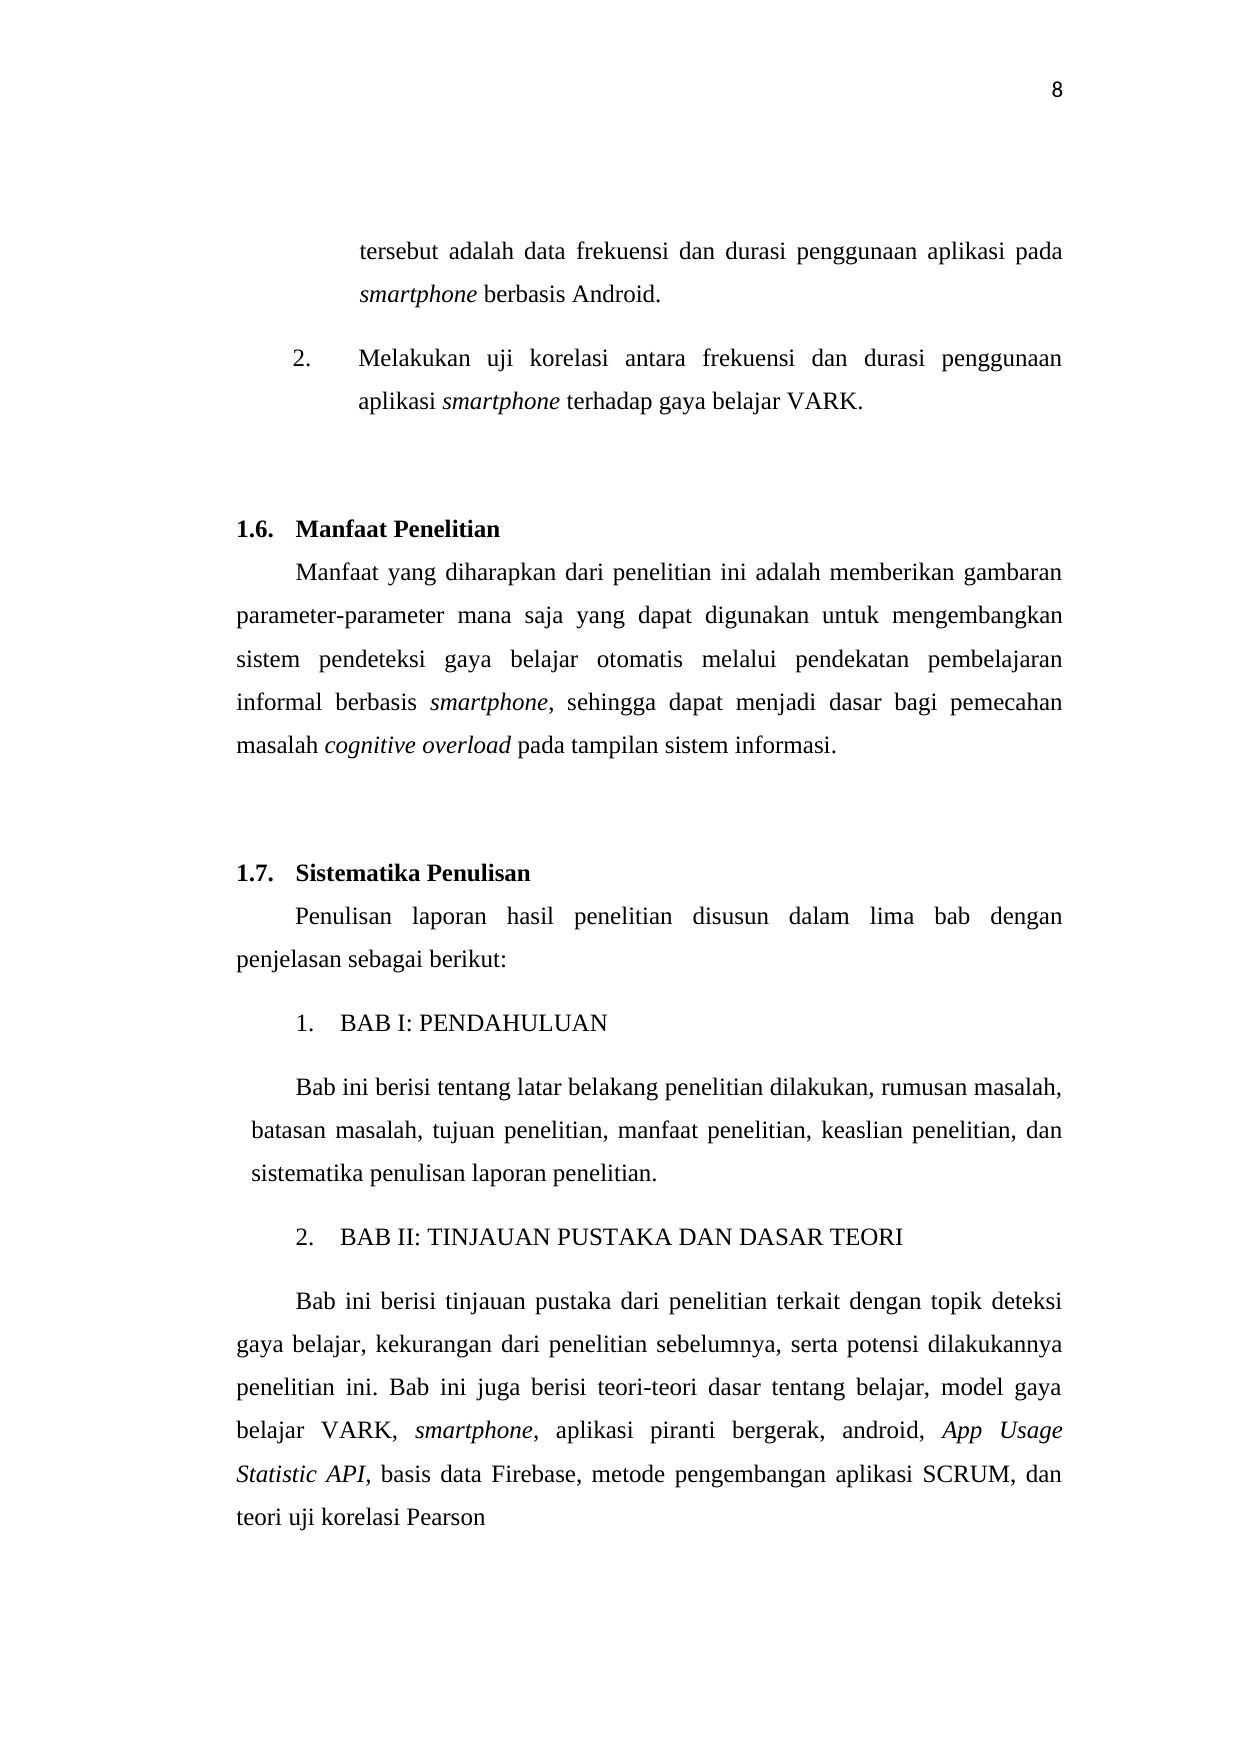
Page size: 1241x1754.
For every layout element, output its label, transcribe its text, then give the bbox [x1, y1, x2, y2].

subtitle Sistematika Penulisan [236, 858, 1063, 887]
list BAB II: TINJAUAN PUSTAKA DAN DASAR TEORI [295, 1222, 1063, 1251]
list BAB I: PENDAHULUAN [295, 1008, 1063, 1037]
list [293, 236, 1063, 308]
text Manfaat yang diharapkan dari penelitian ini adalah memberikan gambaran parameter-parameter mana saja yang dapat digunakan untuk mengembangkan sistem pendeteksi gaya belajar otomatis melalui pendekatan pembelajaran informal berbasis smartphone, sehingga dapat menjadi dasar bagi pemecahan masalah cognitive overload pada tampilan sistem informasi. [236, 557, 1063, 759]
text Bab ini berisi tentang latar belakang penelitian dilakukan, rumusan masalah, batasan masalah, tujuan penelitian, manfaat penelitian, keaslian penelitian, dan sistematika penulisan laporan penelitian. [251, 1072, 1063, 1187]
text Penulisan laporan hasil penelitian disusun dalam lima bab dengan penjelasan sebagai berikut: [236, 901, 1063, 973]
text Bab ini berisi tinjauan pustaka dari penelitian terkait dengan topik deteksi gaya belajar, kekurangan dari penelitian sebelumnya, serta potensi dilakukannya penelitian ini. Bab ini juga berisi teori-teori dasar tentang belajar, model gaya belajar VARK, smartphone, aplikasi piranti bergerak, android, App Usage Statistic API, basis data Firebase, metode pengembangan aplikasi SCRUM, dan teori uji korelasi Pearson [236, 1286, 1063, 1531]
subtitle Manfaat Penelitian [236, 514, 1063, 543]
list Melakukan uji korelasi antara frekuensi dan durasi penggunaan aplikasi smartphone terhadap gaya belajar VARK. [292, 343, 1063, 415]
